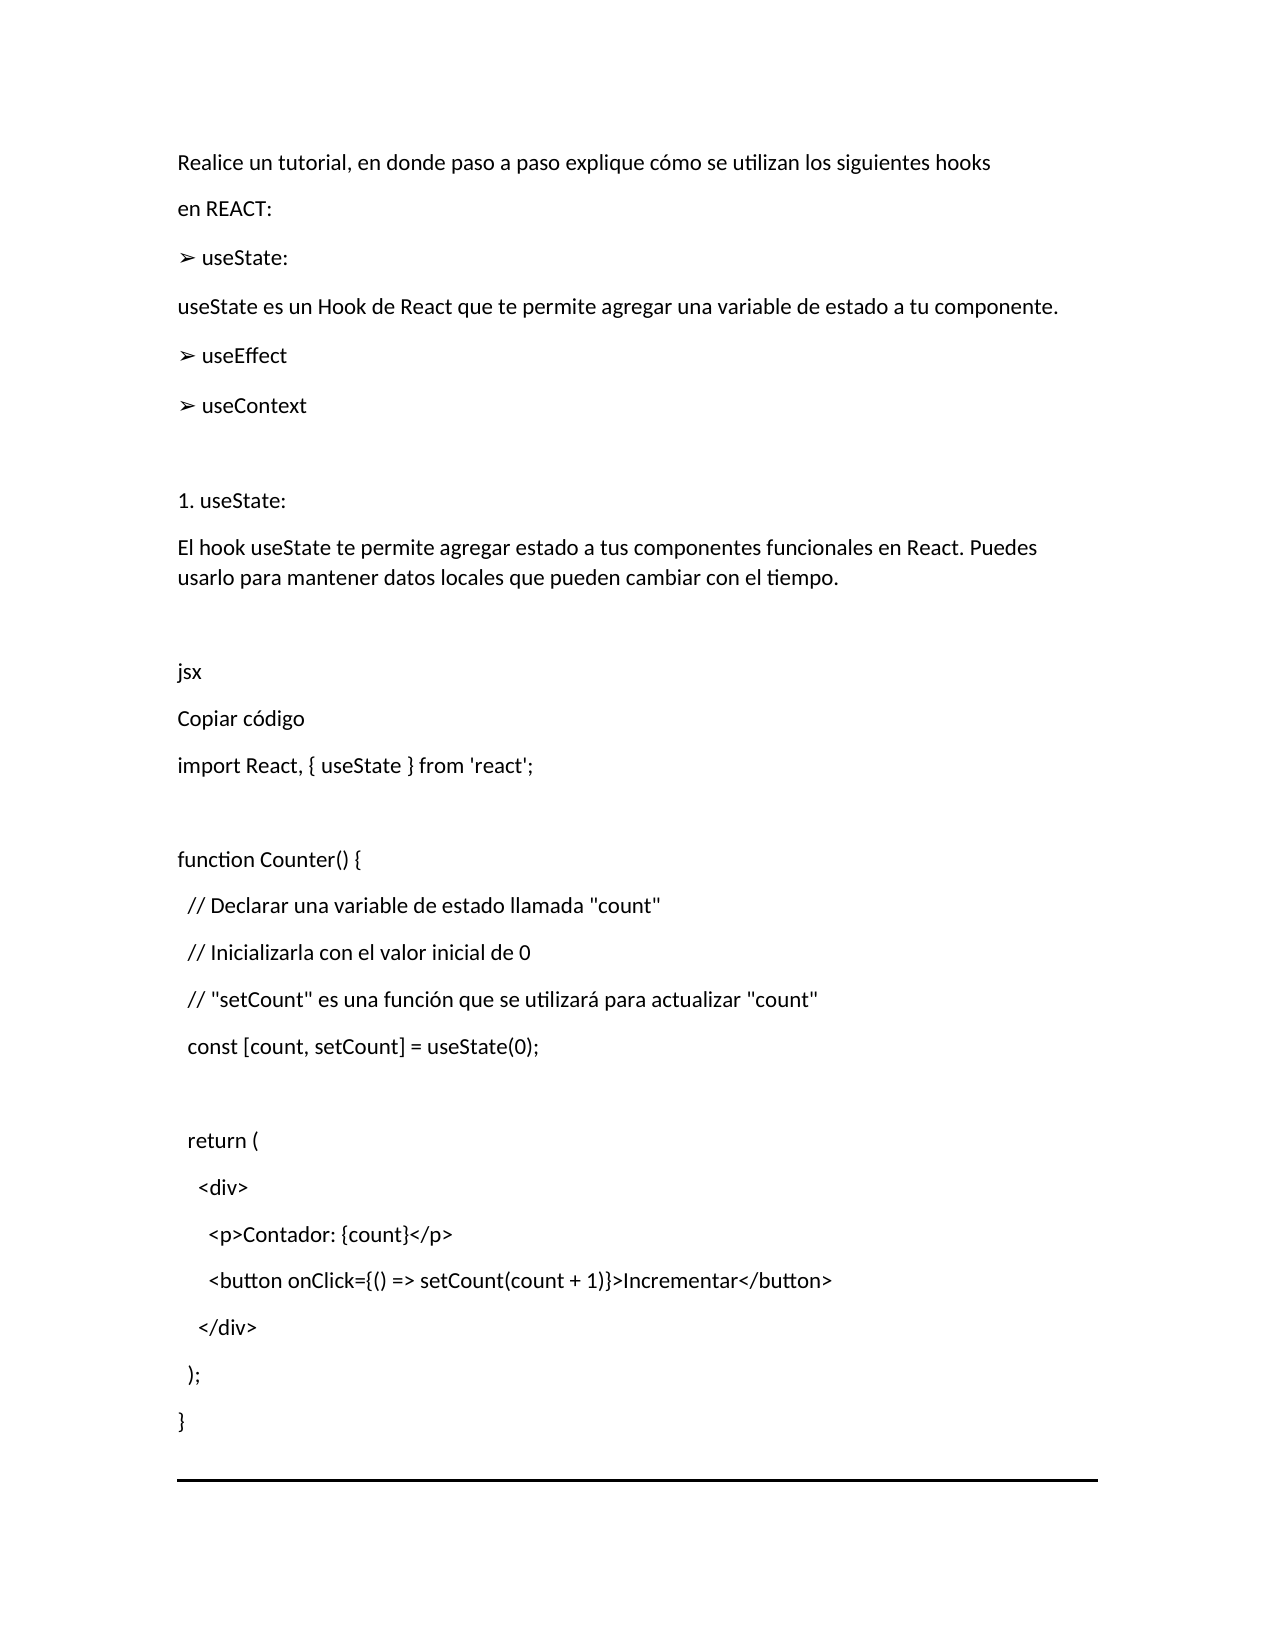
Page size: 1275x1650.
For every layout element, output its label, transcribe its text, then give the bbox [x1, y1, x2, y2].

text function Counter() { [177, 845, 1098, 873]
text // "setCount" es una función que se utilizará para actualizar "count" [177, 985, 1098, 1013]
text ➢ useEffect [177, 339, 1098, 370]
text // Inicializarla con el valor inicial de 0 [177, 938, 1098, 966]
text <button onClick={() => setCount(count + 1)}>Incrementar</button> [177, 1267, 1098, 1294]
text Copiar código [177, 704, 1098, 732]
text useState es un Hook de React que te permite agregar una variable de estado a tu componente. [177, 292, 1098, 320]
text 1. useState: [177, 486, 1098, 514]
text } [177, 1407, 1098, 1435]
text ); [177, 1360, 1098, 1388]
text <p>Contador: {count}</p> [177, 1220, 1098, 1248]
text <div> [177, 1173, 1098, 1201]
text return ( [177, 1126, 1098, 1154]
text ➢ useContext [177, 389, 1098, 420]
text en REACT: [177, 194, 1098, 222]
text Realice un tutorial, en donde paso a paso explique cómo se utilizan los siguientes hooks [177, 148, 1098, 176]
text jsx [177, 657, 1098, 685]
text </div> [177, 1313, 1098, 1341]
text ➢ useState: [177, 241, 1098, 273]
text const [count, setCount] = useState(0); [177, 1032, 1098, 1060]
text import React, { useState } from 'react'; [177, 751, 1098, 779]
text // Declarar una variable de estado llamada "count" [177, 892, 1098, 919]
text El hook useState te permite agregar estado a tus componentes funcionales en React. Puedes usarlo para mantener datos locales que pueden cambiar con el tiempo. [177, 533, 1098, 591]
